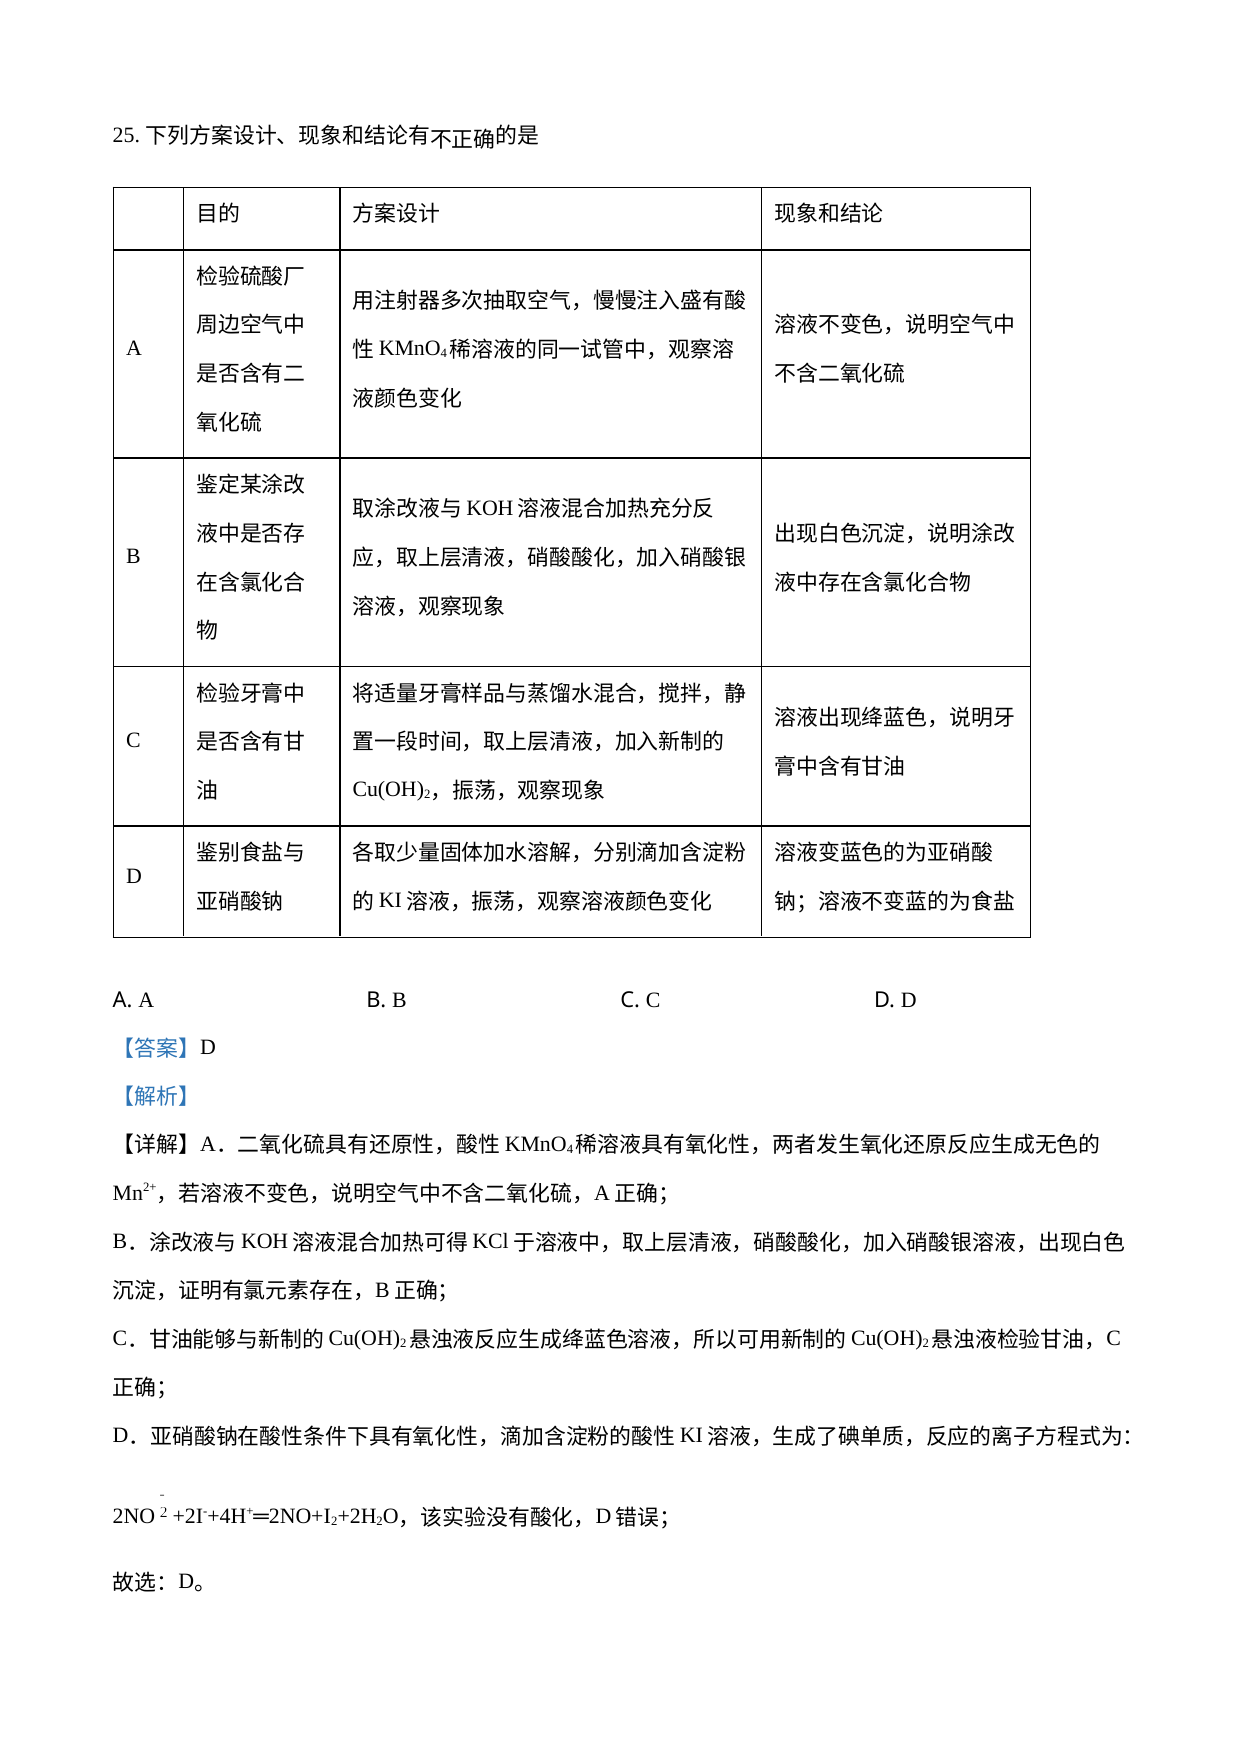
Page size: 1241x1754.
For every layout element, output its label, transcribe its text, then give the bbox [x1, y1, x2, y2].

table_cell 溶液出现绛蓝色，说明牙膏中含有甘油 [762, 667, 1030, 825]
table_cell 取涂改液与KOH溶液混合加热充分反应，取上层清液，硝酸酸化，加入硝酸银溶液，观察现象 [341, 459, 761, 666]
text B．涂改液与KOH溶液混合加热可得KCl于溶液中，取上层清液，硝酸酸化，加入硝酸银溶液，出现白色沉淀，证明有氯元素存在，B正确； [112, 1224, 1128, 1305]
text 故选：D。 [112, 1564, 1128, 1597]
table_cell 溶液变蓝色的为亚硝酸钠；溶液不变蓝的为食盐 [762, 827, 1030, 936]
table_cell 溶液不变色，说明空气中不含二氧化硫 [762, 251, 1030, 457]
table_cell D [114, 827, 183, 936]
table_cell 各取少量固体加水溶解，分别滴加含淀粉的KI溶液，振荡，观察溶液颜色变化 [341, 827, 761, 936]
table_header 方案设计 [341, 188, 761, 249]
table_cell 检验牙膏中是否含有甘油 [184, 667, 339, 825]
table_cell 将适量牙膏样品与蒸馏水混合，搅拌，静置一段时间，取上层清液，加入新制的Cu(OH)2，振荡，观察现象 [341, 667, 761, 825]
table_cell 出现白色沉淀，说明涂改液中存在含氯化合物 [762, 459, 1030, 666]
text A. A B. B C. C D. D [112, 983, 1128, 1016]
text 【详解】A．二氧化硫具有还原性，酸性KMnO4稀溶液具有氧化性，两者发生氧化还原反应生成无色的Mn2+，若溶液不变色，说明空气中不含二氧化硫，A正确； [112, 1127, 1128, 1208]
table_cell 鉴定某涂改液中是否存在含氯化合物 [184, 459, 339, 666]
table_cell C [114, 667, 183, 825]
table_cell A [114, 251, 183, 457]
table_header 目的 [184, 188, 339, 249]
text D．亚硝酸钠在酸性条件下具有氧化性，滴加含淀粉的酸性KI溶液，生成了碘单质，反应的离子方程式为：2NO+2I-+4H+═2NO+I2+2H2O，该实验没有酸化，D错误； [112, 1418, 1128, 1548]
table_cell B [114, 459, 183, 666]
table_cell 鉴别食盐与亚硝酸钠 [184, 827, 339, 936]
table_cell 检验硫酸厂周边空气中是否含有二氧化硫 [184, 251, 339, 457]
table_header [114, 188, 183, 249]
table_header 现象和结论 [762, 188, 1030, 249]
text C．甘油能够与新制的Cu(OH)2悬浊液反应生成绛蓝色溶液，所以可用新制的Cu(OH)2悬浊液检验甘油，C正确； [112, 1321, 1128, 1402]
table_cell 用注射器多次抽取空气，慢慢注入盛有酸性KMnO4稀溶液的同一试管中，观察溶液颜色变化 [341, 251, 761, 457]
text 【答案】D [112, 1030, 1128, 1063]
text 25. 下列方案设计、现象和结论有不正确的是 [112, 102, 1128, 167]
text 【解析】 [112, 1079, 1128, 1111]
